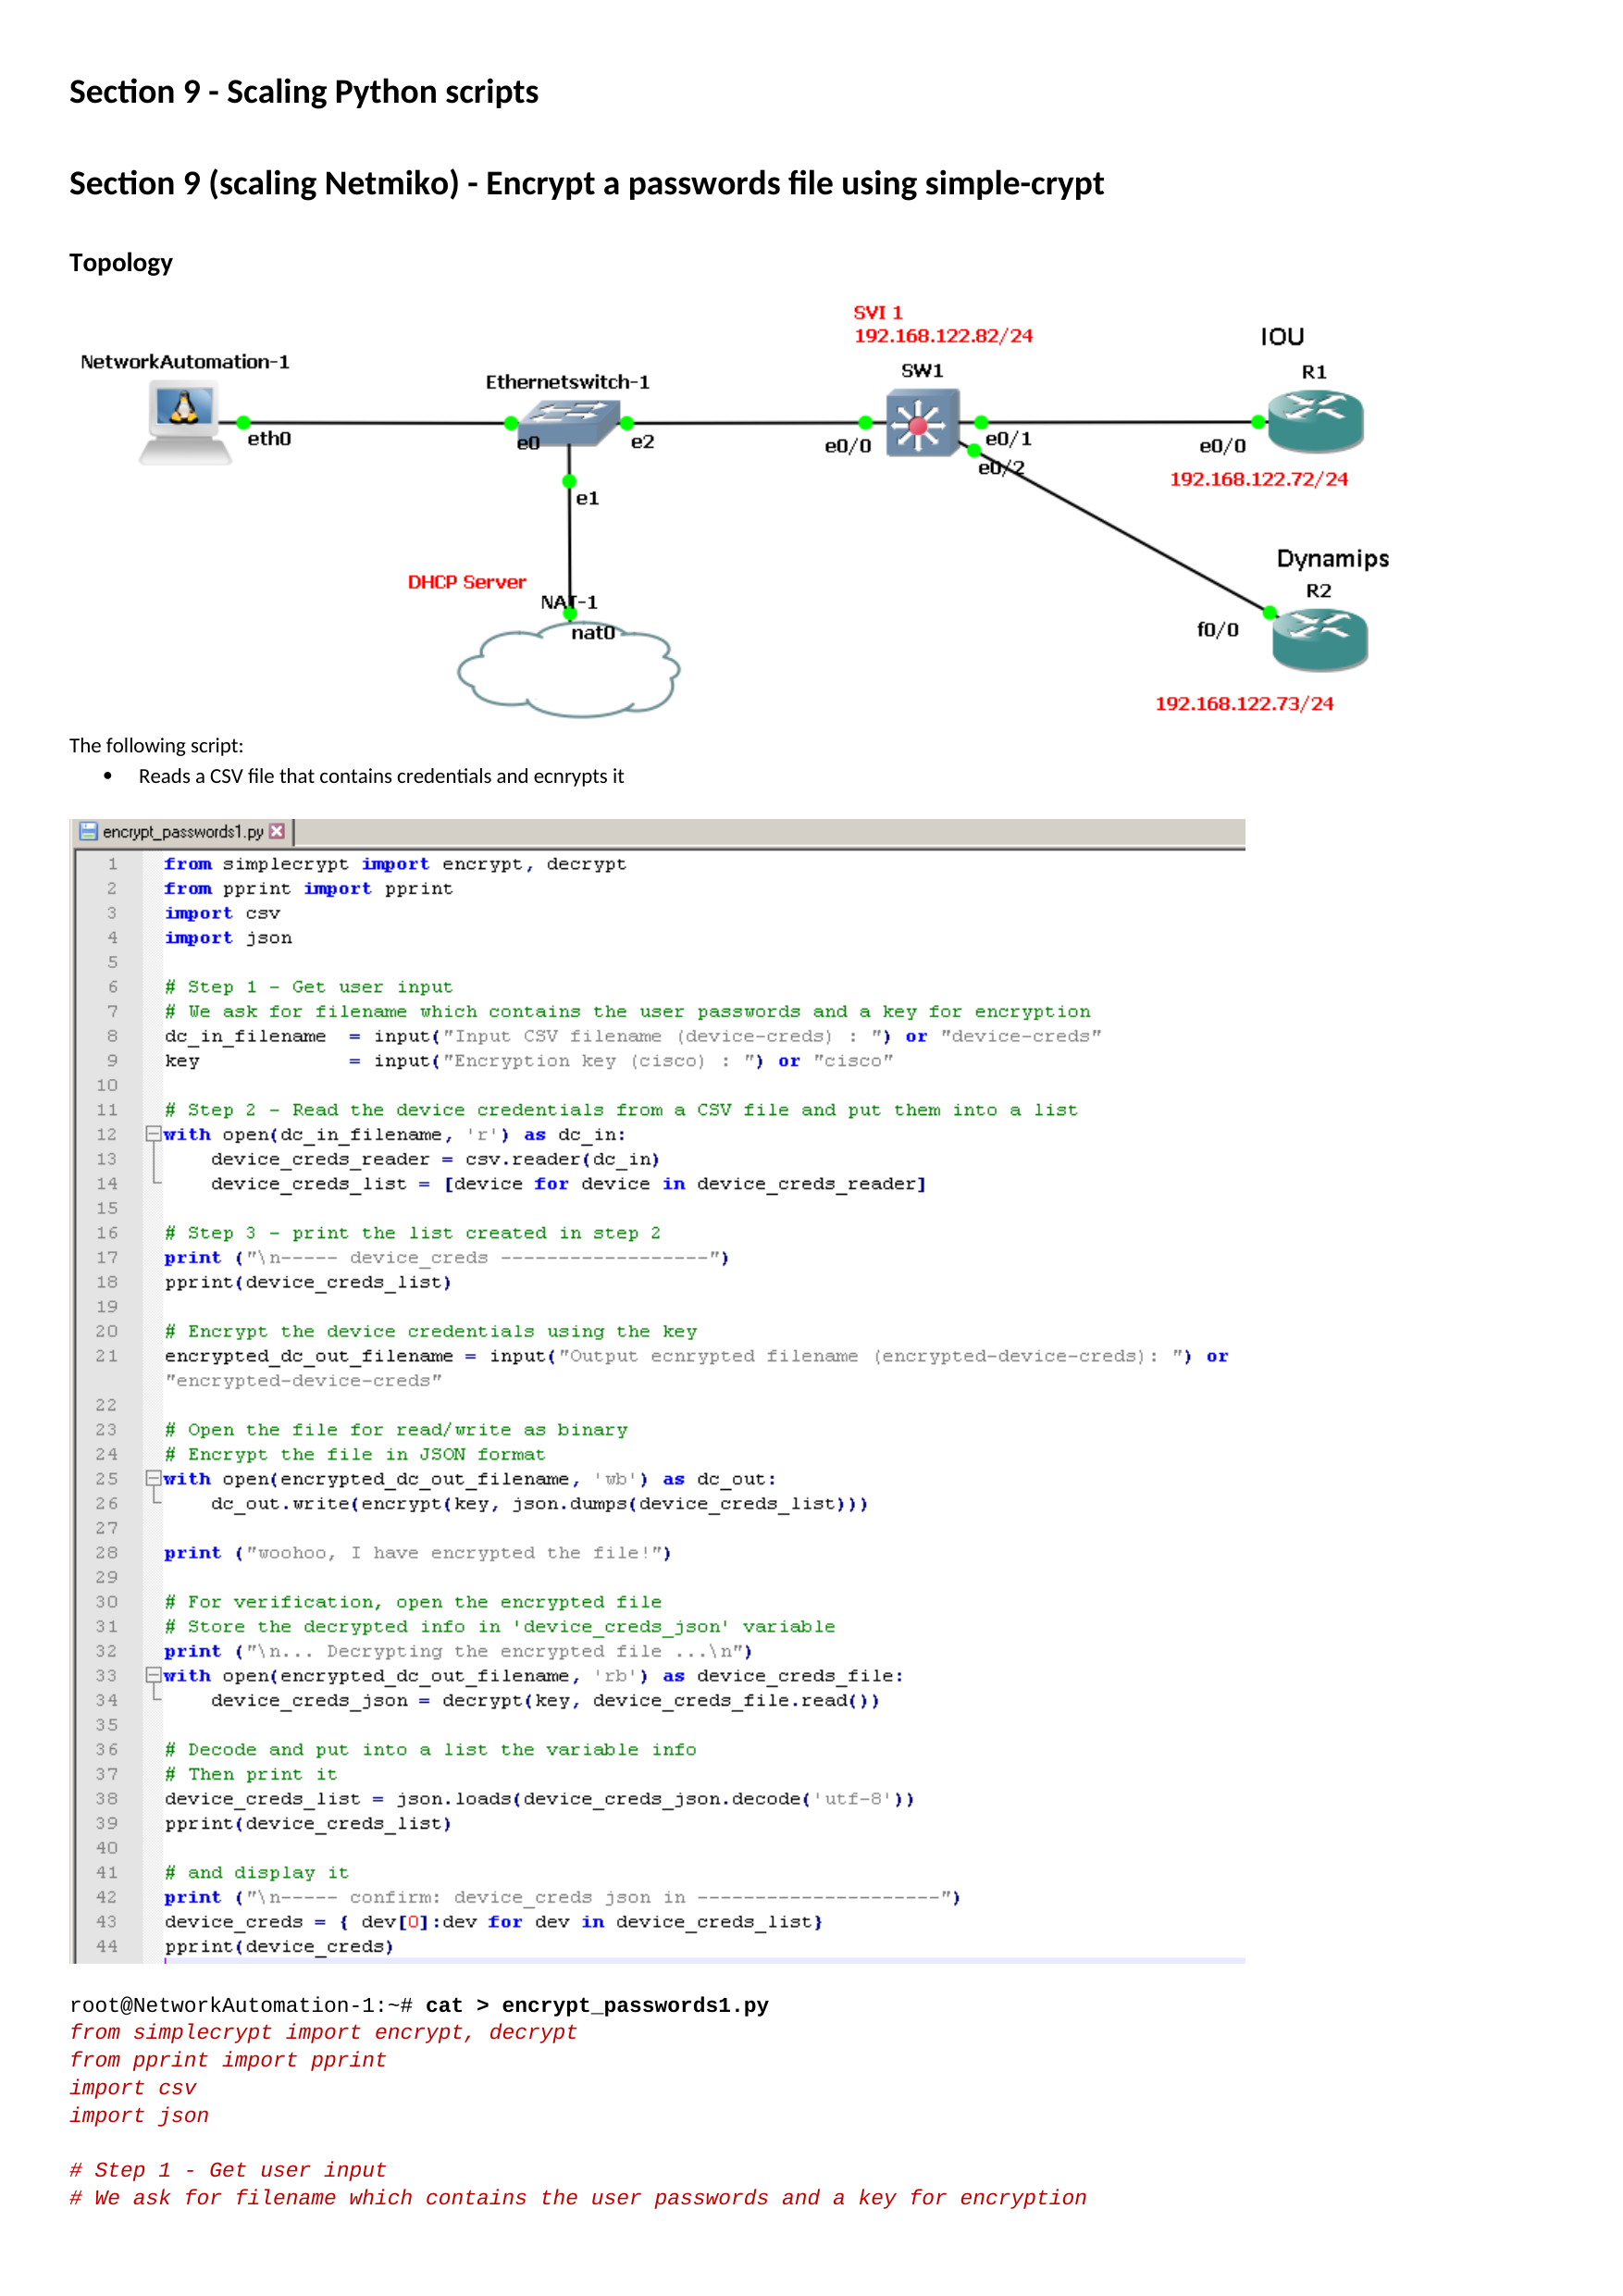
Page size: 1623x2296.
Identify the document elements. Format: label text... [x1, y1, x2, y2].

picture [69, 819, 1245, 1964]
text Topology [69, 245, 1554, 279]
text import csv [69, 2077, 1554, 2101]
text # We ask for filename which contains the user passwords and a key for encryption [69, 2188, 1554, 2211]
list Reads a CSV file that contains credentials and ecnrypts it [104, 763, 1554, 788]
text from pprint import pprint [69, 2050, 1554, 2074]
picture [69, 283, 1401, 729]
text root@NetworkAutomation-1:~# cat > encrypt_passwords1.py [69, 1994, 1554, 2018]
text The following script: [69, 733, 1554, 758]
text # Step 1 - Get user input [69, 2160, 1554, 2184]
subtitle Section 9 (scaling Netmiko) - Encrypt a passwords file using simple-crypt [69, 160, 1554, 203]
subtitle Section 9 - Scaling Python scripts [69, 69, 1554, 112]
text import json [69, 2104, 1554, 2128]
text from simplecrypt import encrypt, decrypt [69, 2022, 1554, 2046]
